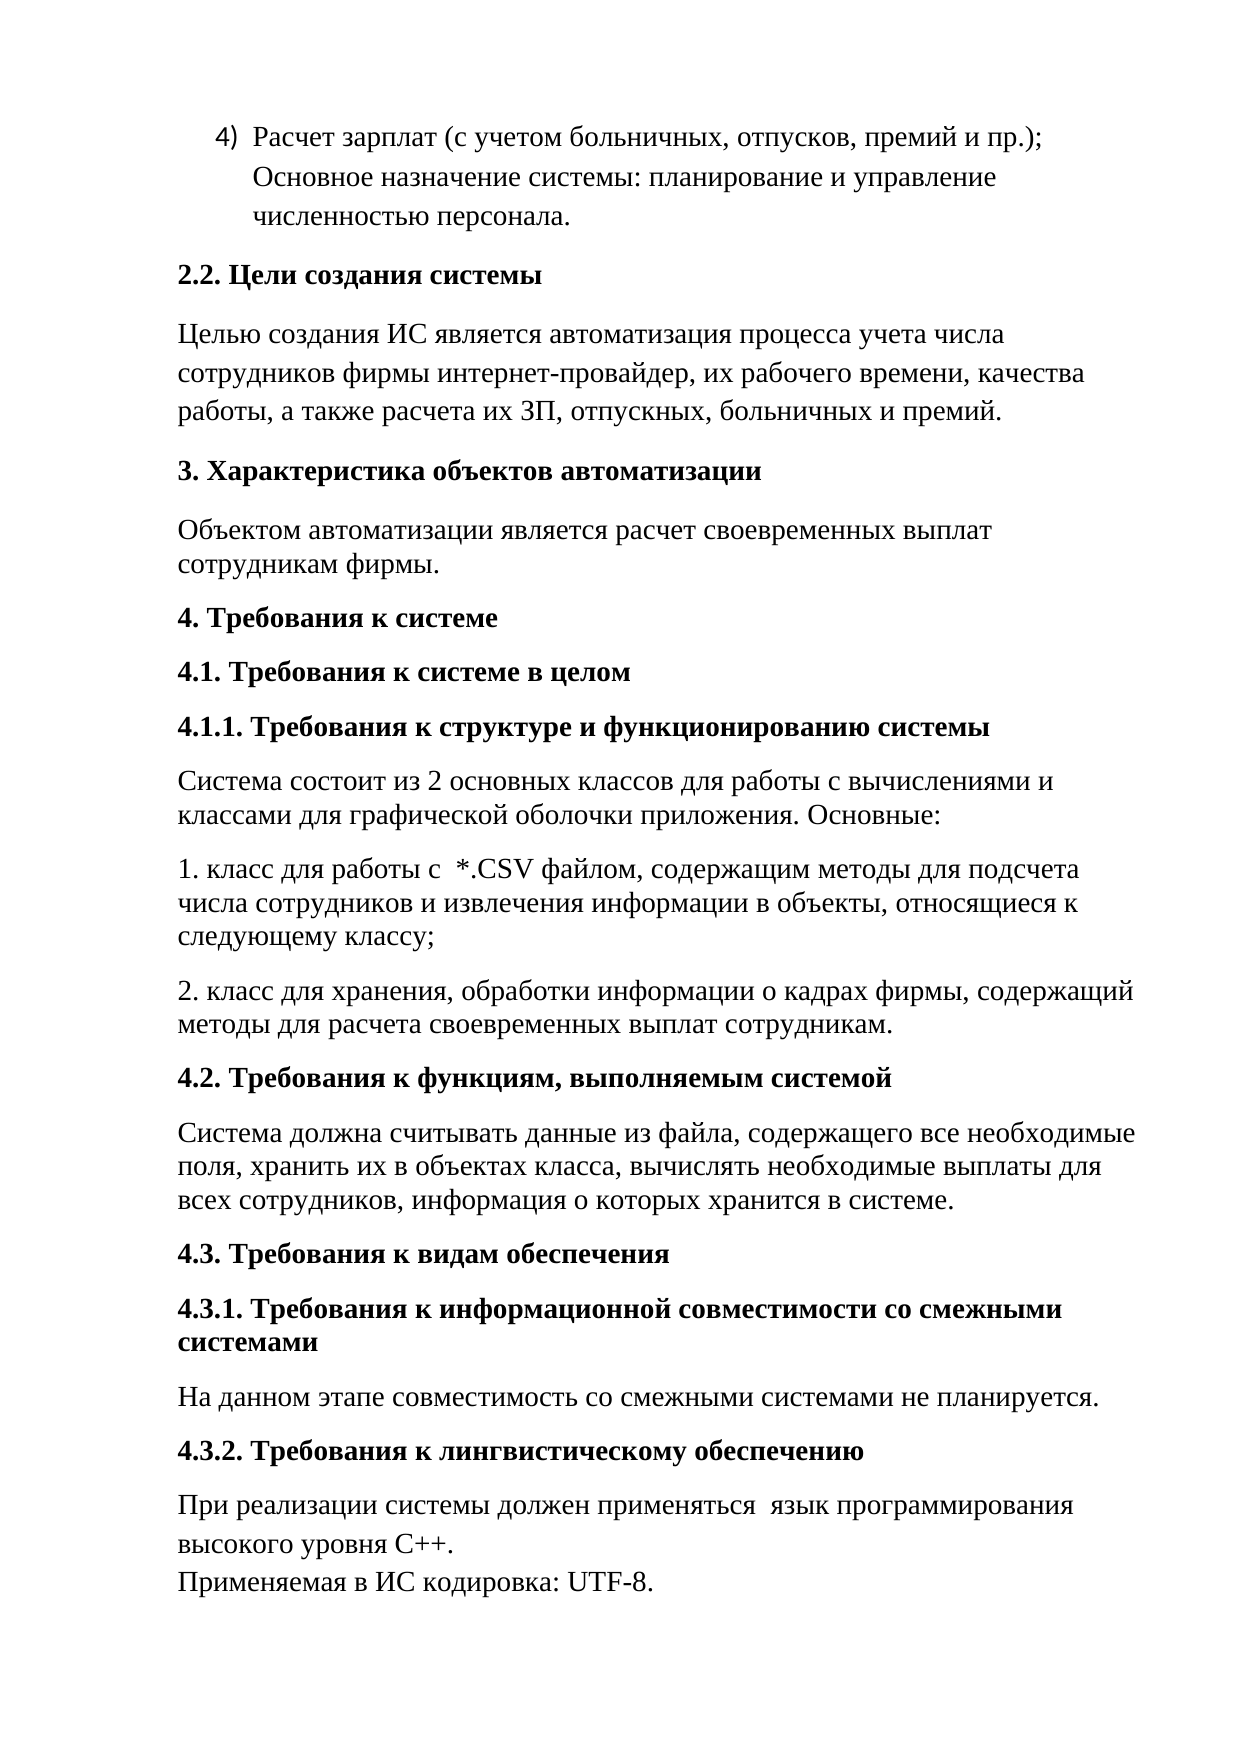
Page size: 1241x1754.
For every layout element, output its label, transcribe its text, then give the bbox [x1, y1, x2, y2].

text 4.1. Требования к системе в целом [177, 654, 1152, 688]
list Расчет зарплат (с учетом больничных, отпусков, премий и пр.); [215, 118, 1152, 154]
text На данном этапе совместимость со смежными системами не планируется. [177, 1379, 1152, 1412]
list Основное назначение системы: планирование и управление численностью персонала. [252, 159, 1152, 231]
text 4.3.1. Требования к информационной совместимости со смежными системами [177, 1291, 1152, 1358]
text 4.2. Требования к функциям, выполняемым системой [177, 1061, 1152, 1094]
text 4.3. Требования к видам обеспечения [177, 1236, 1152, 1270]
text 4.1.1. Требования к структуре и функционированию системы [177, 709, 1152, 742]
text Система должна считывать данные из файла, содержащего все необходимые поля, хранить их в объектах класса, вычислять необходимые выплаты для всех сотрудников, информация о которых хранится в системе. [177, 1115, 1152, 1216]
text 4. Требования к системе [177, 600, 1152, 634]
text 2. класс для хранения, обработки информации о кадрах фирмы, содержащий методы для расчета своевременных выплат сотрудникам. [177, 973, 1152, 1040]
text При реализации системы должен применяться язык программирования высокого уровня С++. Применяемая в ИС кодировка: UTF-8. [177, 1487, 1152, 1598]
text 3. Характеристика объектов автоматизации [177, 453, 1152, 486]
text 1. класс для работы с *.CSV файлом, содержащим методы для подсчета числа сотрудников и извлечения информации в объекты, относящиеся к следующему классу; [177, 851, 1152, 952]
text 2.2. Цели создания системы [177, 257, 1152, 291]
text 4.3.2. Требования к лингвистическому обеспечению [177, 1433, 1152, 1467]
text Объектом автоматизации является расчет своевременных выплат сотрудникам фирмы. [177, 512, 1152, 579]
text Целью создания ИС является автоматизация процесса учета числа сотрудников фирмы интернет-провайдер, их рабочего времени, качества работы, а также расчета их ЗП, отпускных, больничных и премий. [177, 316, 1152, 427]
text Система состоит из 2 основных классов для работы с вычислениями и классами для графической оболочки приложения. Основные: [177, 763, 1152, 830]
